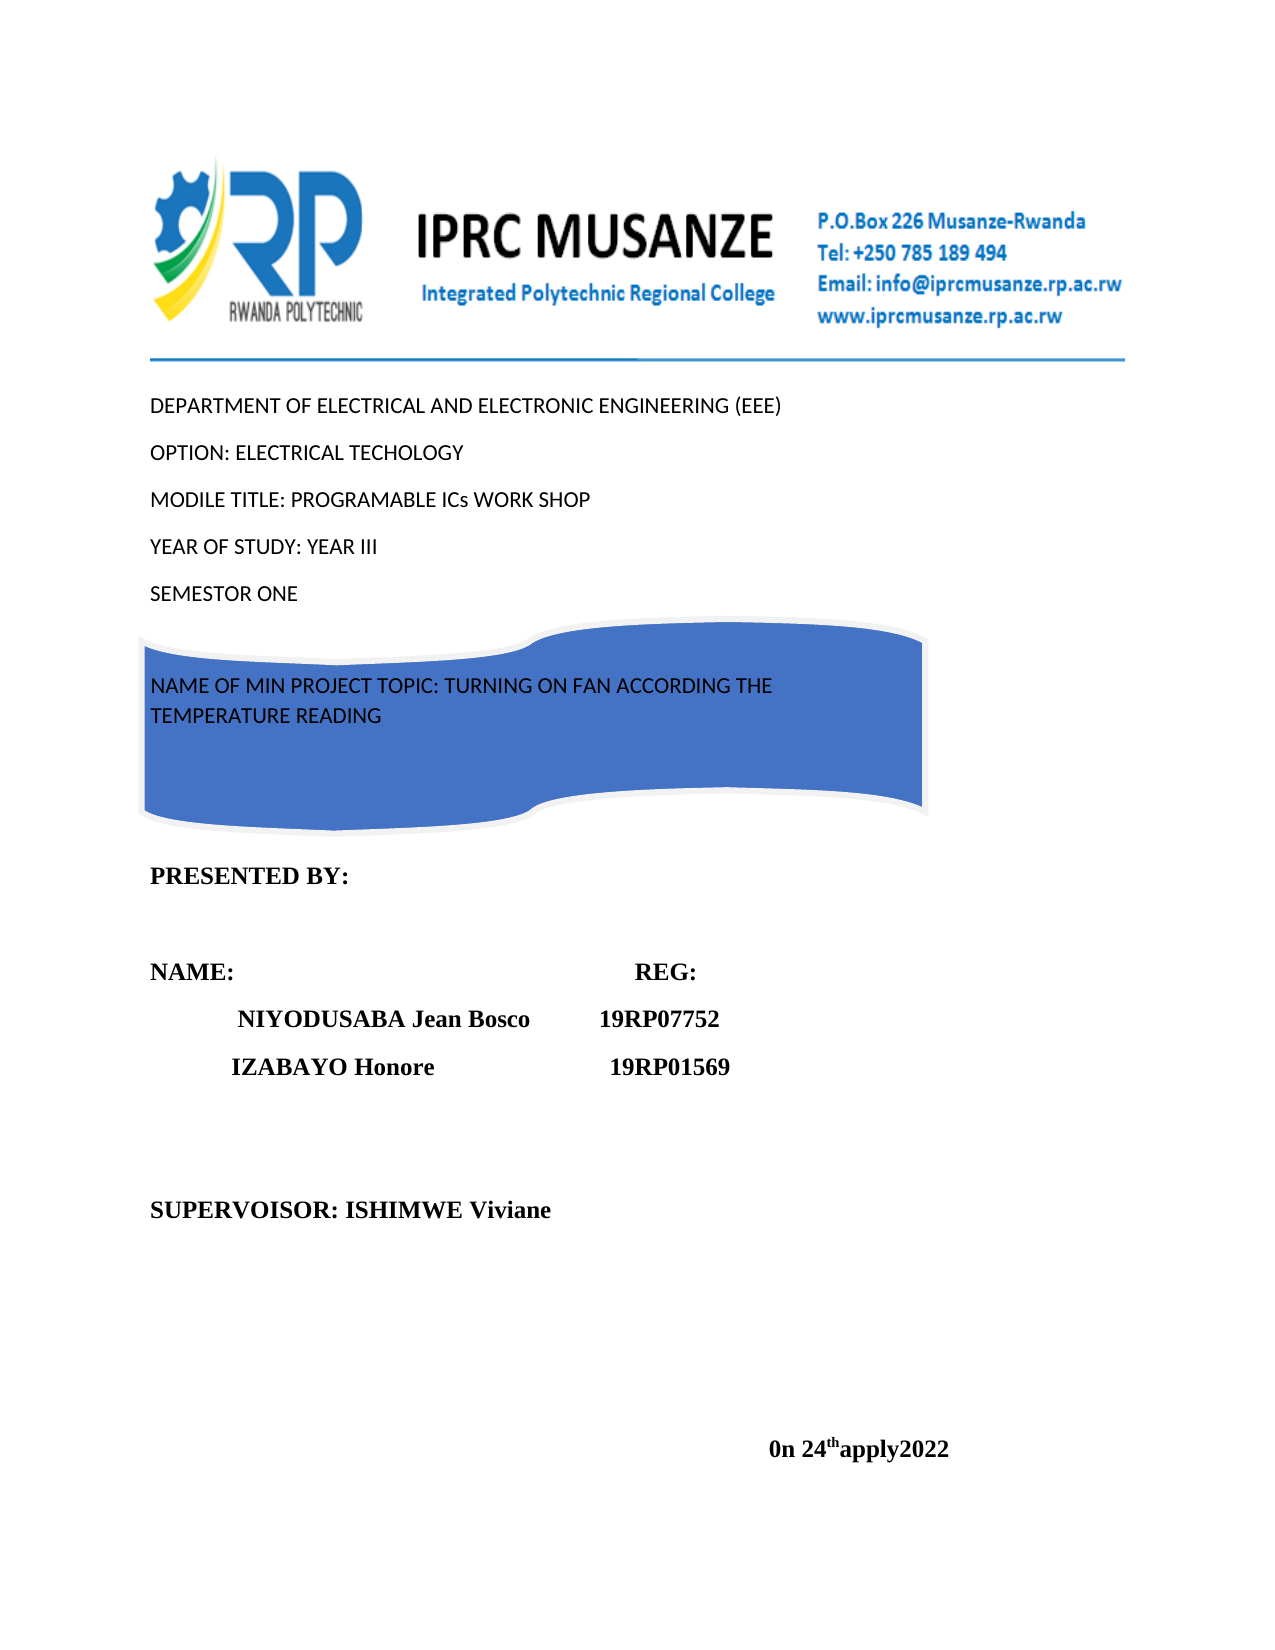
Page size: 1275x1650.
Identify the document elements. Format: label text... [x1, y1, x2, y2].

text IZABAYO Honore 19RP01569 [150, 1052, 1125, 1081]
text SEMESTOR ONE [150, 579, 1125, 607]
text 0n 24thapply2022 [150, 1434, 1125, 1462]
text PRESENTED BY: [150, 861, 1125, 890]
text DEPARTMENT OF ELECTRICAL AND ELECTRONIC ENGINEERING (EEE) [150, 392, 1125, 420]
text YEAR OF STUDY: YEAR III [150, 532, 1125, 560]
text NIYODUSABA Jean Bosco 19RP07752 [150, 1004, 1125, 1033]
text NAME: REG: [150, 957, 1125, 985]
text SUPERVOISOR: ISHIMWE Viviane [150, 1195, 1125, 1224]
text OPTION: ELECTRICAL TECHOLOGY [150, 438, 1125, 467]
picture [150, 150, 1125, 373]
text MODILE TITLE: PROGRAMABLE ICs WORK SHOP [150, 485, 1125, 513]
